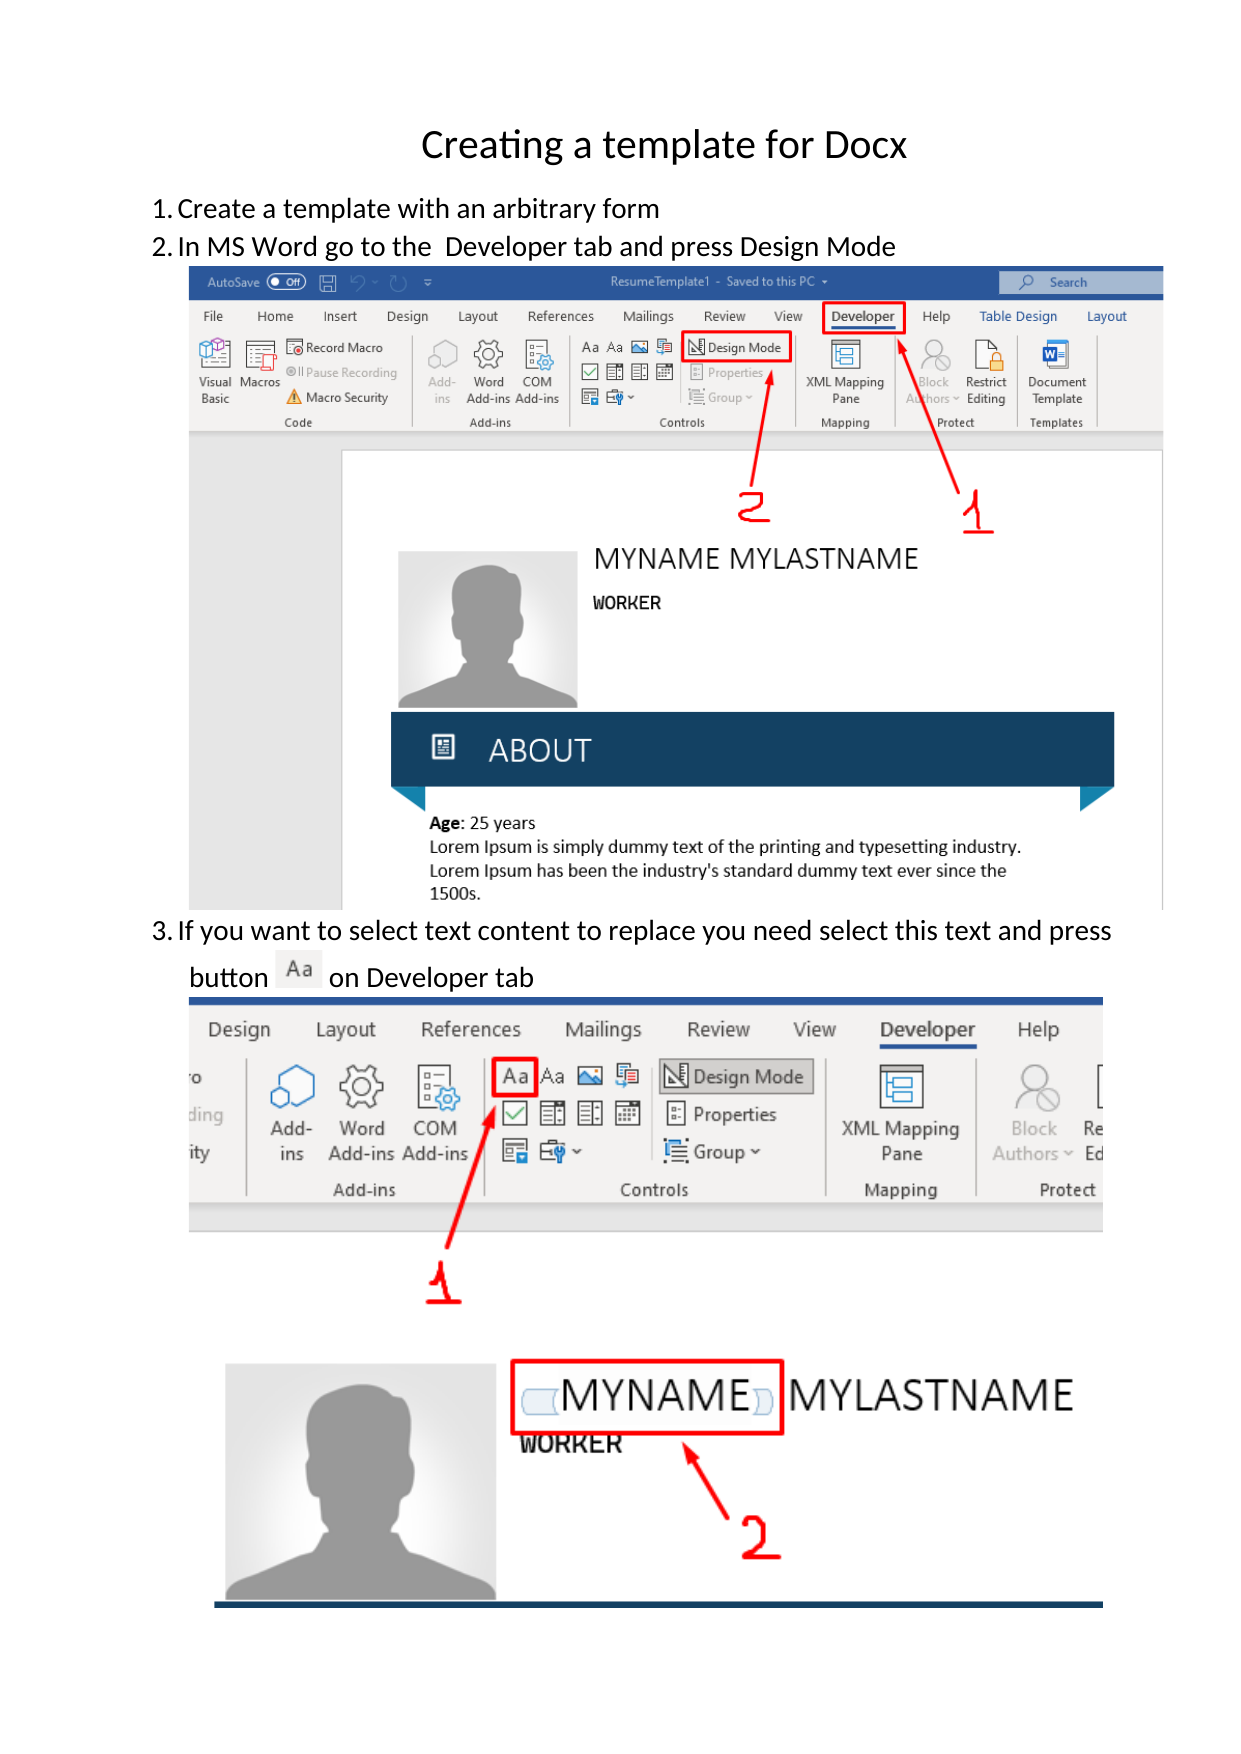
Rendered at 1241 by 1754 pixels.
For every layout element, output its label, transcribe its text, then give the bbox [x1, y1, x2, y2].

picture [275, 950, 323, 988]
picture [188, 997, 1103, 1608]
list Create a template with an arbitrary form [151, 190, 1152, 225]
picture [188, 266, 1164, 910]
text Creating a template for Docx [177, 118, 1152, 169]
